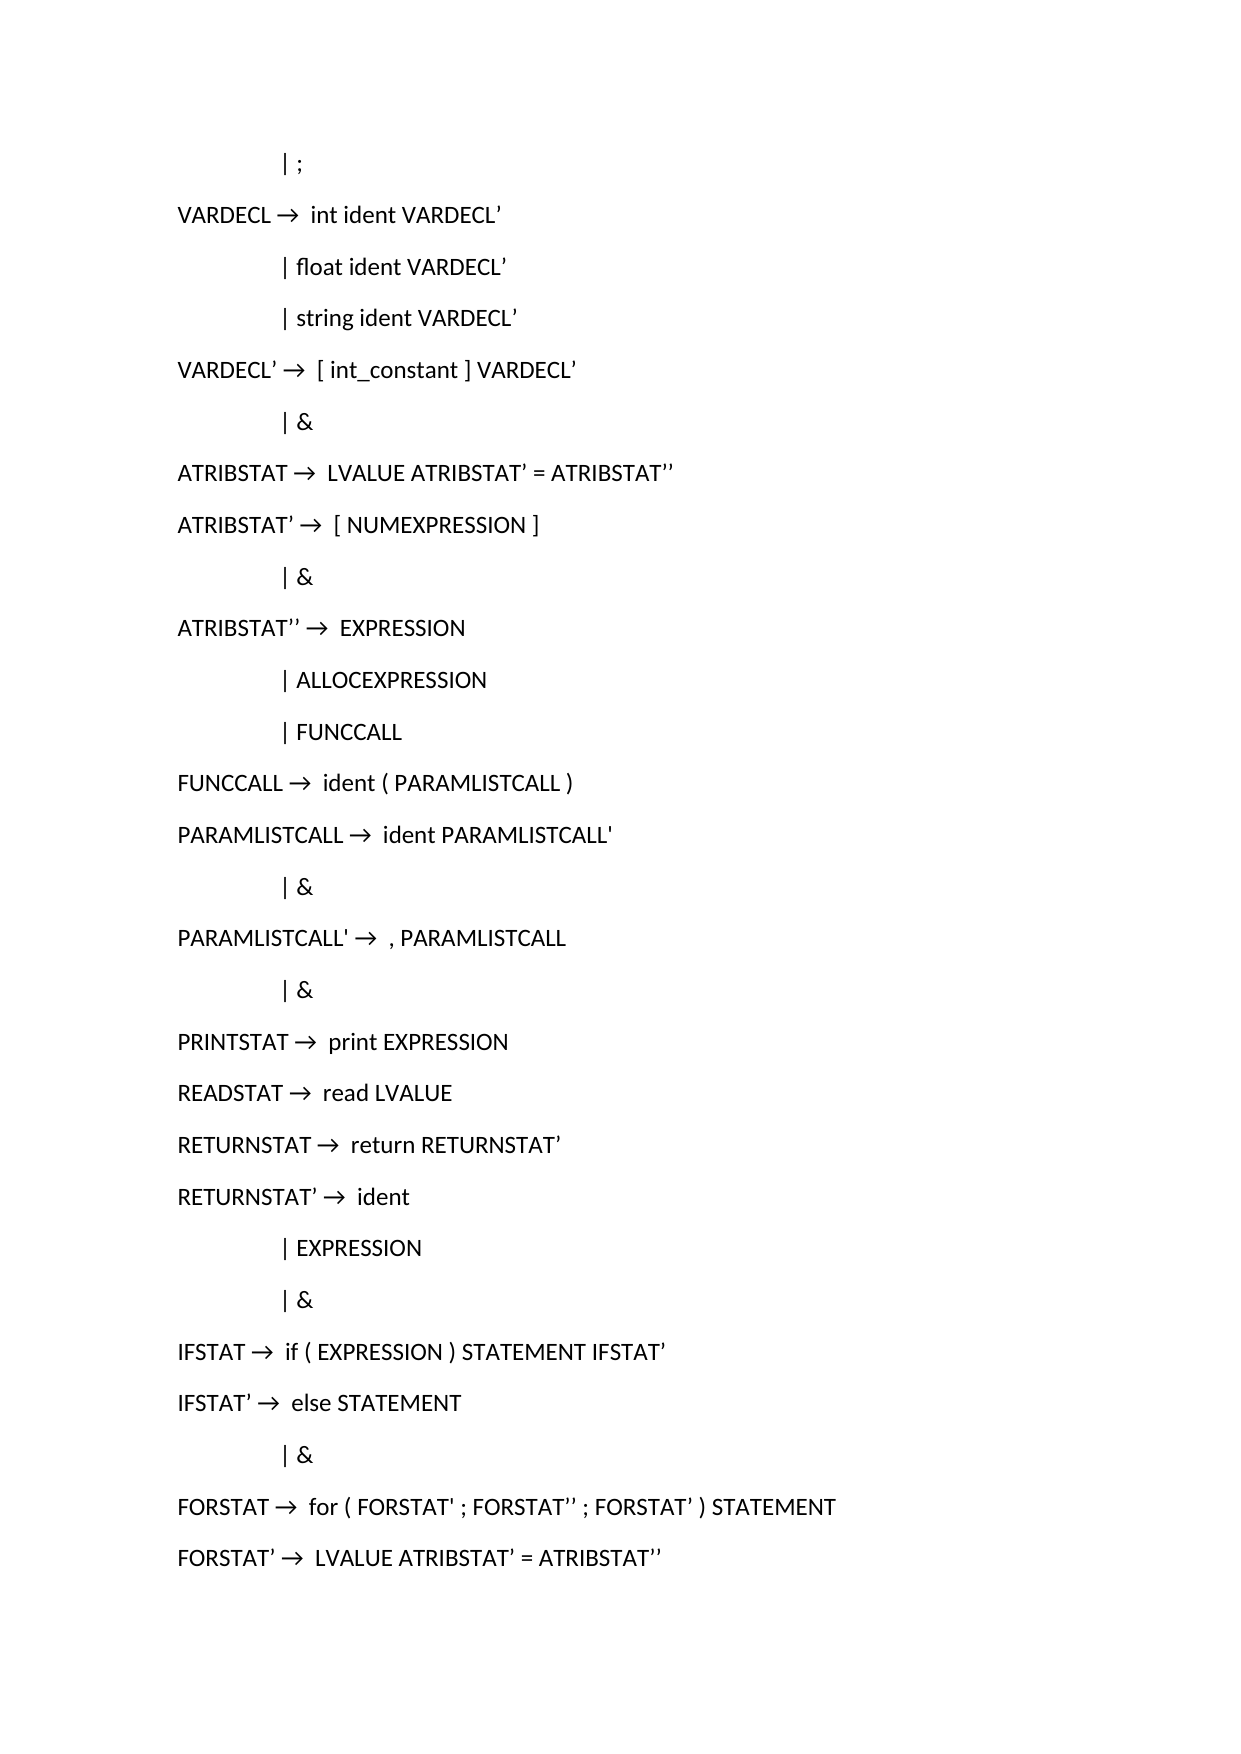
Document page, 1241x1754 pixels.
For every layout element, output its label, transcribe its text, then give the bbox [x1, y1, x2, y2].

text FORSTAT → for ( FORSTAT' ; FORSTAT’’ ; FORSTAT’ ) STATEMENT [177, 1491, 1063, 1521]
text | ALLOCEXPRESSION [177, 664, 1063, 695]
text | EXPRESSION [177, 1233, 1063, 1263]
text | string ident VARDECL’ [177, 303, 1063, 333]
text | & [177, 974, 1063, 1005]
text | & [177, 1284, 1063, 1315]
text RETURNSTAT’ → ident [177, 1181, 1063, 1211]
text READSTAT → read LVALUE [177, 1078, 1063, 1108]
text IFSTAT → if ( EXPRESSION ) STATEMENT IFSTAT’ [177, 1336, 1063, 1366]
text PARAMLISTCALL → ident PARAMLISTCALL' [177, 819, 1063, 850]
text VARDECL’ → [ int_constant ] VARDECL’ [177, 354, 1063, 385]
text | & [177, 561, 1063, 591]
text | float ident VARDECL’ [177, 251, 1063, 281]
text VARDECL → int ident VARDECL’ [177, 199, 1063, 230]
text | & [177, 406, 1063, 436]
text IFSTAT’ → else STATEMENT [177, 1388, 1063, 1418]
text FORSTAT’ → LVALUE ATRIBSTAT’ = ATRIBSTAT’’ [177, 1543, 1063, 1573]
text ATRIBSTAT’’ → EXPRESSION [177, 613, 1063, 643]
text | FUNCCALL [177, 716, 1063, 746]
text | & [177, 1439, 1063, 1470]
text ATRIBSTAT → LVALUE ATRIBSTAT’ = ATRIBSTAT’’ [177, 458, 1063, 488]
text ATRIBSTAT’ → [ NUMEXPRESSION ] [177, 509, 1063, 540]
text FUNCCALL → ident ( PARAMLISTCALL ) [177, 768, 1063, 798]
text PRINTSTAT → print EXPRESSION [177, 1026, 1063, 1056]
text RETURNSTAT → return RETURNSTAT’ [177, 1129, 1063, 1160]
text PARAMLISTCALL' → , PARAMLISTCALL [177, 923, 1063, 953]
text | ; [177, 148, 1063, 178]
text | & [177, 871, 1063, 901]
